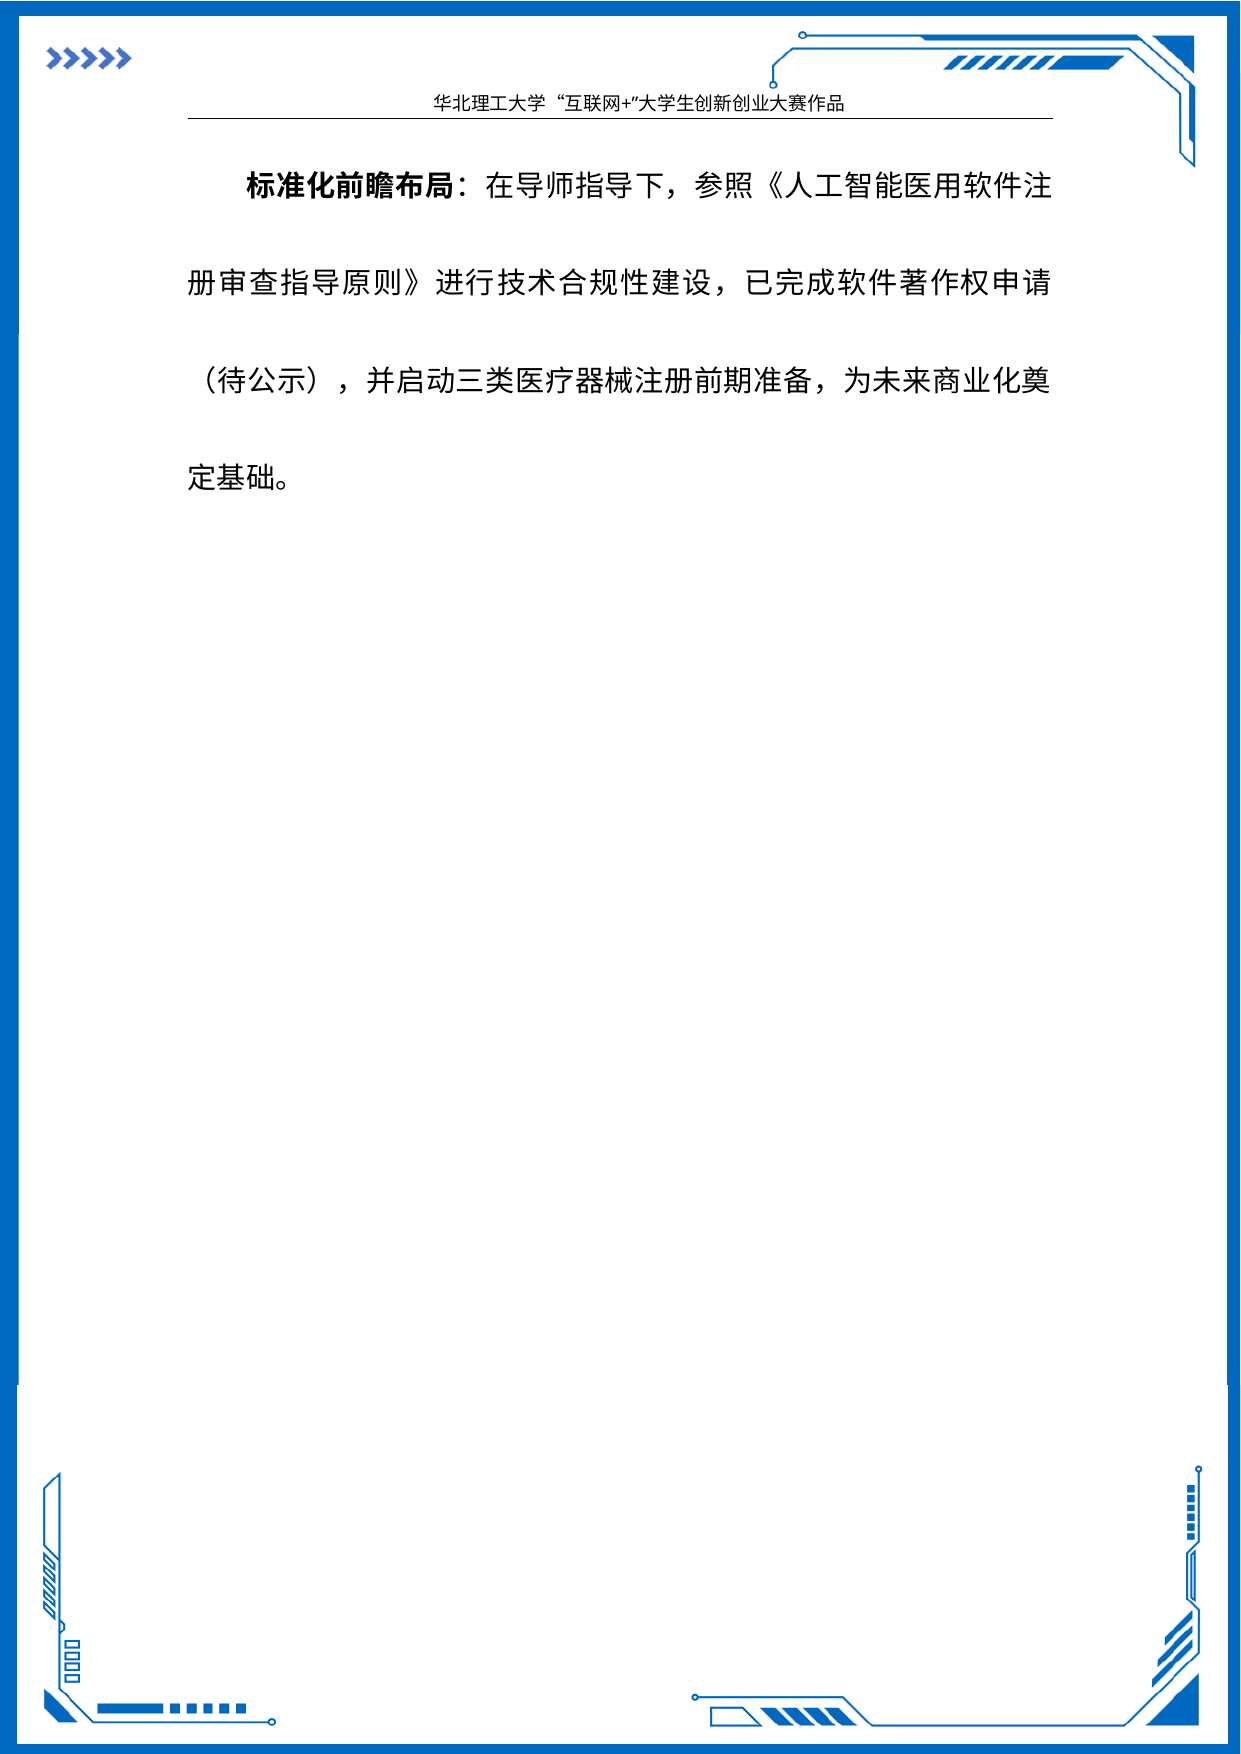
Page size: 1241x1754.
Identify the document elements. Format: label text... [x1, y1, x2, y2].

text 标准化前瞻布局：在导师指导下，参照《人工智能医用软件注册审查指导原则》进行技术合规性建设，已完成软件著作权申请（待公示），并启动三类医疗器械注册前期准备，为未来商业化奠定基础。 [187, 151, 1053, 509]
picture [0, 1, 1241, 334]
picture [0, 1385, 1241, 1754]
